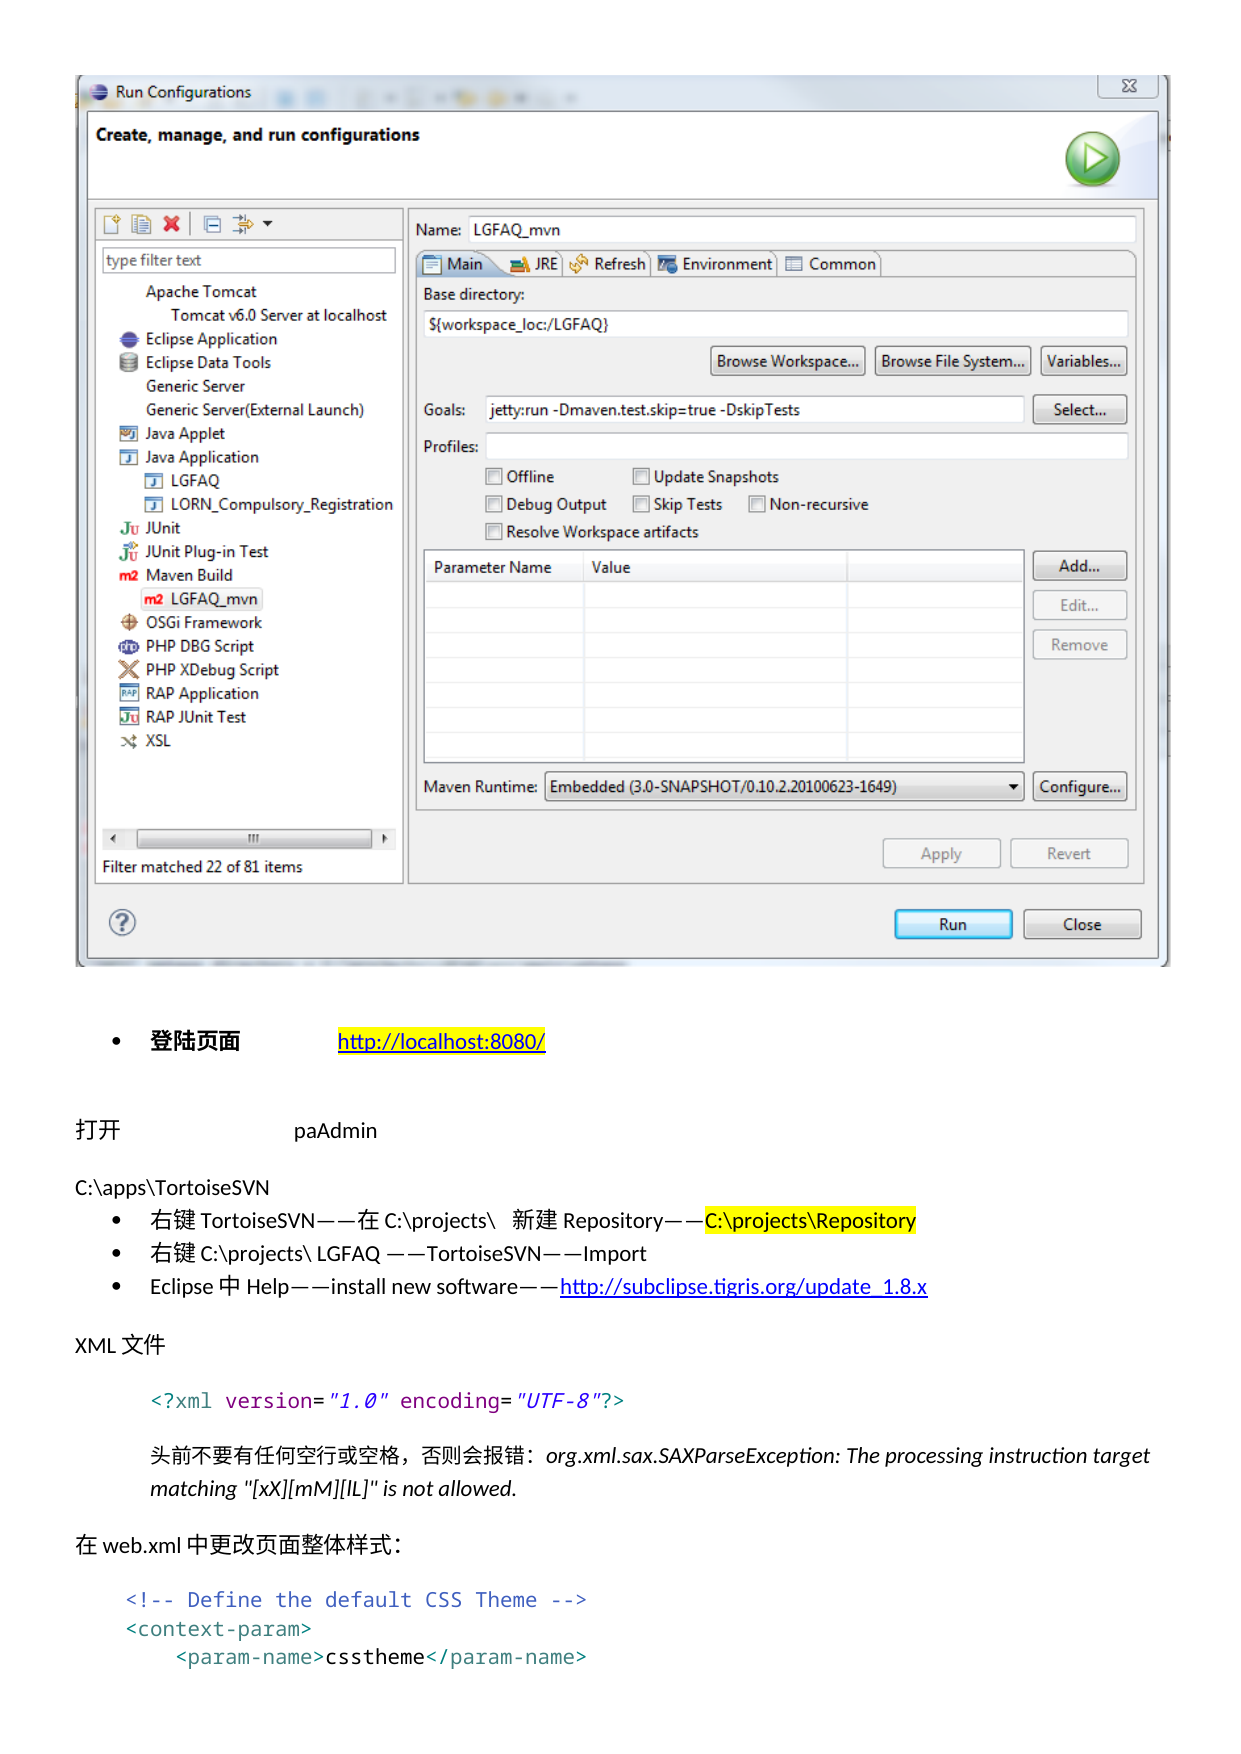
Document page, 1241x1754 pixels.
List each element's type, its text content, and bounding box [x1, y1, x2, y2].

list Eclipse中 Help——install new software——http://subclipse.tigris.org/update_1.8.x [112, 1268, 1165, 1301]
text 打开 paAdmin [75, 1112, 1165, 1145]
text <param-name>csstheme</param-name> [75, 1642, 1165, 1671]
text 头前不要有任何空行或空格，否则会报错：org.xml.sax.SAXParseException: The processing instruction target matching "[xX][mM][lL]" is not allowed. [150, 1439, 1165, 1502]
list 右键TortoiseSVN——在C:\projects\ 新建Repository——C:\projects\Repository [112, 1201, 1165, 1235]
text C:\apps\TortoiseSVN [75, 1173, 1165, 1201]
picture [75, 75, 1171, 967]
list 右键C:\projects\ LGFAQ ——TortoiseSVN——Import [112, 1235, 1165, 1268]
text <?xml version="1.0" encoding="UTF-8"?> [150, 1386, 1165, 1414]
list 登陆页面 http://localhost:8080/ [112, 1023, 1165, 1056]
text <!-- Define the default CSS Theme --> [75, 1586, 1165, 1614]
list 在web.xml中更改页面整体样式： [75, 1527, 1165, 1560]
text XML文件 [75, 1327, 1165, 1360]
text <context-param> [75, 1614, 1165, 1642]
